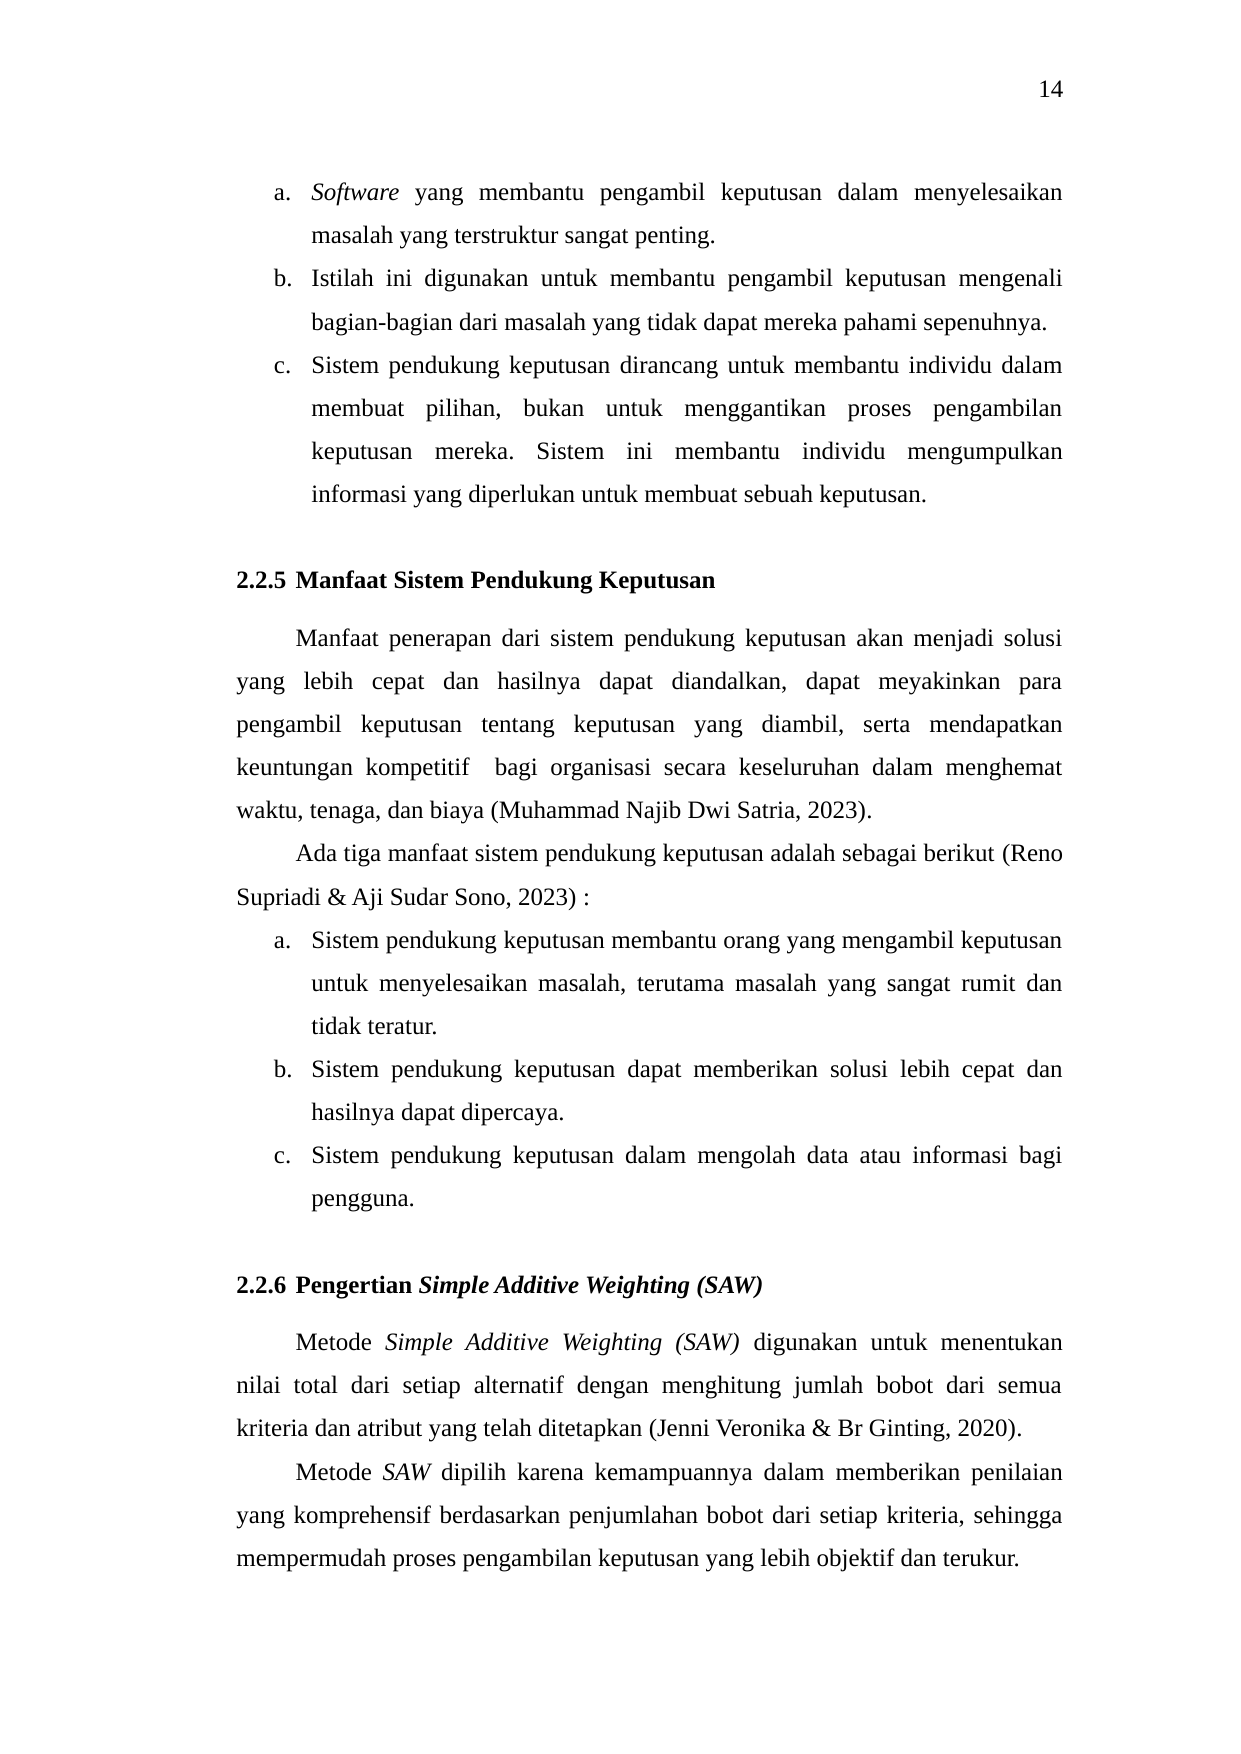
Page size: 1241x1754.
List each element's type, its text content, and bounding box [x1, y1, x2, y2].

text Manfaat penerapan dari sistem pendukung keputusan akan menjadi solusi yang lebih cepat dan hasilnya dapat diandalkan, dapat meyakinkan para pengambil keputusan tentang keputusan yang diambil, serta mendapatkan keuntungan kompetitif bagi organisasi secara keseluruhan dalam menghemat waktu, tenaga, dan biaya . [236, 623, 1063, 824]
subtitle Pengertian Simple Additive Weighting (SAW) [236, 1270, 1063, 1298]
list Sistem pendukung keputusan dapat memberikan solusi lebih cepat dan hasilnya dapat dipercaya. [274, 1054, 1063, 1126]
text Metode Simple Additive Weighting (SAW) digunakan untuk menentukan nilai total dari setiap alternatif dengan menghitung jumlah bobot dari semua kriteria dan atribut yang telah ditetapkan . [236, 1327, 1063, 1442]
list Sistem pendukung keputusan dirancang untuk membantu individu dalam membuat pilihan, bukan untuk menggantikan proses pengambilan keputusan mereka. Sistem ini membantu individu mengumpulkan informasi yang diperlukan untuk membuat sebuah keputusan. [274, 350, 1063, 508]
list Istilah ini digunakan untuk membantu pengambil keputusan mengenali bagian-bagian dari masalah yang tidak dapat mereka pahami sepenuhnya. [274, 263, 1063, 335]
subtitle Manfaat Sistem Pendukung Keputusan [236, 565, 1063, 594]
list Software yang membantu pengambil keputusan dalam menyelesaikan masalah yang terstruktur sangat penting. [274, 177, 1063, 249]
list Sistem pendukung keputusan membantu orang yang mengambil keputusan untuk menyelesaikan masalah, terutama masalah yang sangat rumit dan tidak teratur. [274, 925, 1063, 1040]
text Ada tiga manfaat sistem pendukung keputusan adalah sebagai berikut : [236, 838, 1063, 910]
text Metode SAW dipilih karena kemampuannya dalam memberikan penilaian yang komprehensif berdasarkan penjumlahan bobot dari setiap kriteria, sehingga mempermudah proses pengambilan keputusan yang lebih objektif dan terukur. [236, 1457, 1063, 1572]
list Sistem pendukung keputusan dalam mengolah data atau informasi bagi pengguna. [274, 1140, 1063, 1212]
